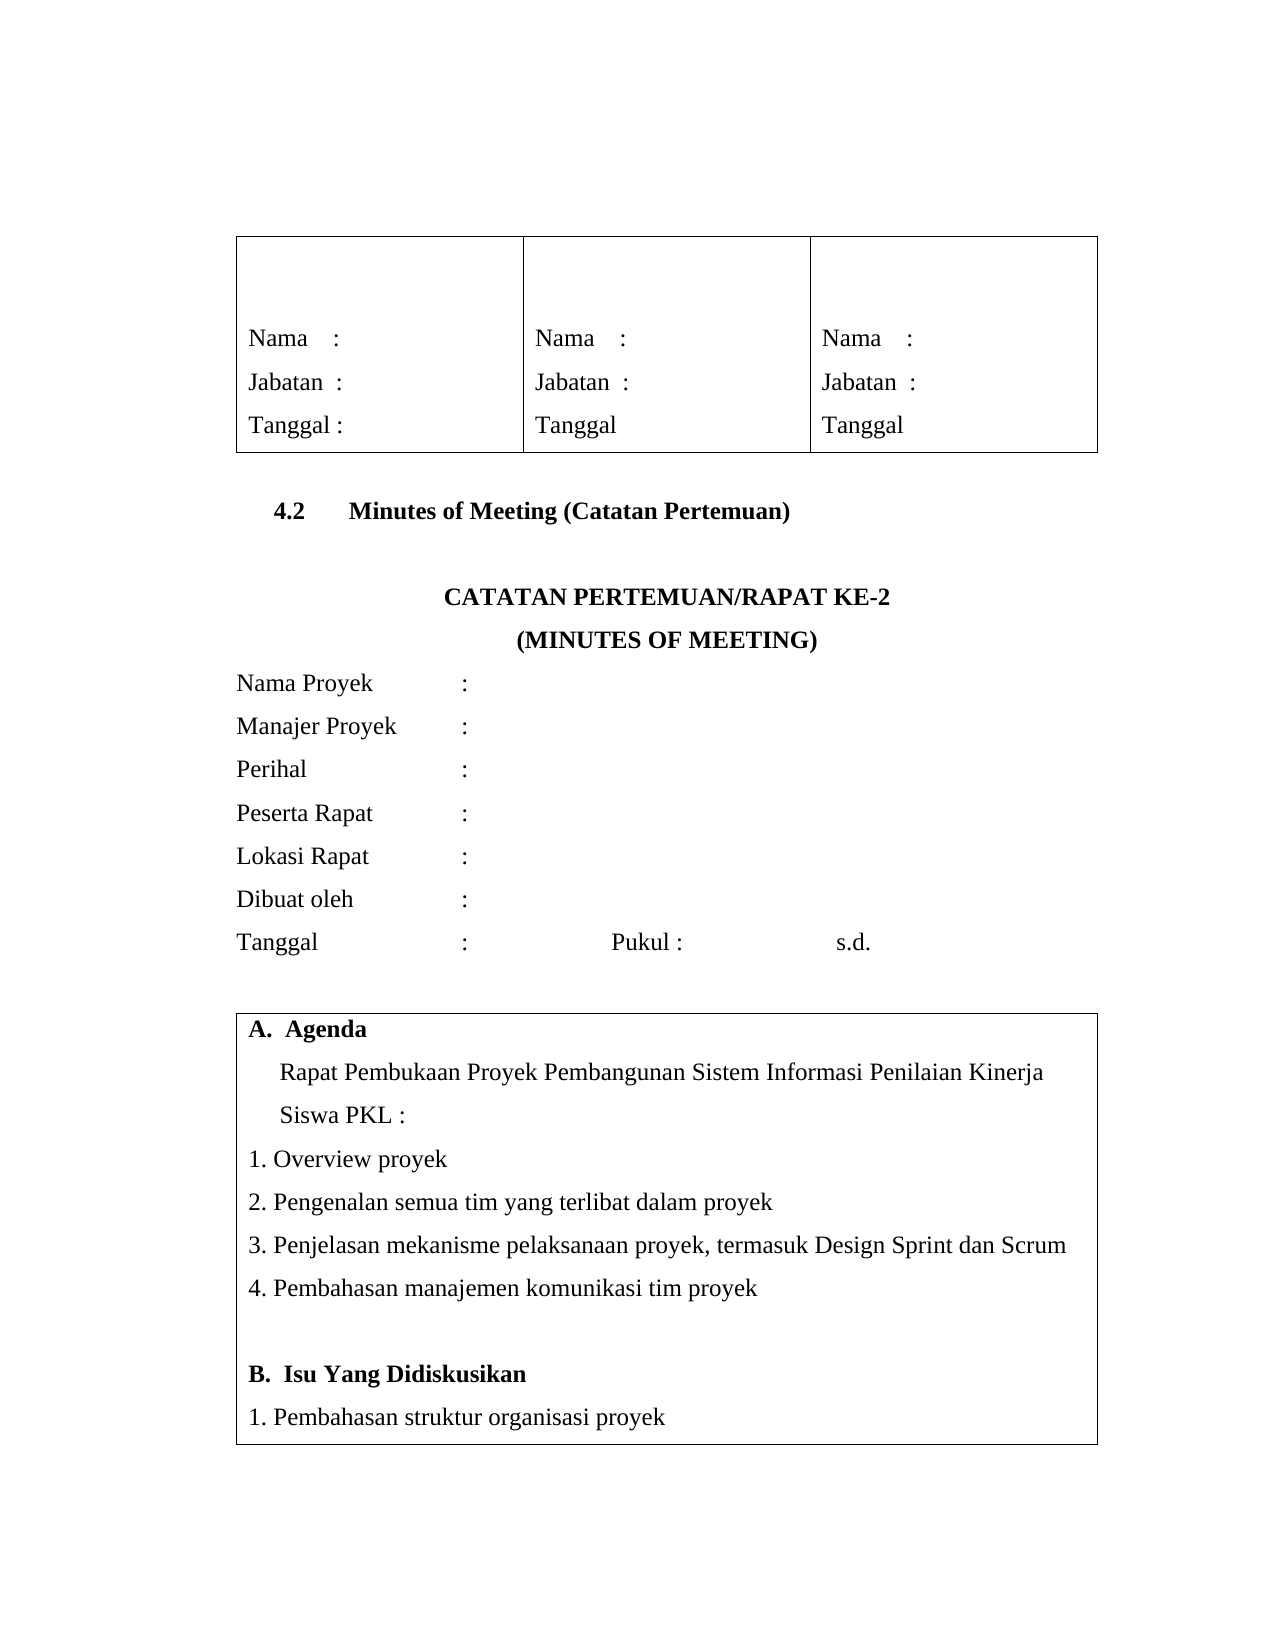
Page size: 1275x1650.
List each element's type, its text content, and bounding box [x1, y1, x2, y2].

text Nama Proyek : [236, 668, 1098, 697]
text (MINUTES OF MEETING) [236, 625, 1098, 654]
text Dibuat oleh : [236, 884, 1098, 913]
list Minutes of Meeting (Catatan Pertemuan) [274, 496, 1098, 524]
table_cell Nama : Jabatan : Tanggal [811, 237, 1097, 452]
text Perihal : [236, 754, 1098, 783]
table_cell Nama : Jabatan : Tanggal [524, 237, 810, 452]
text Tanggal : Pukul : s.d. [236, 927, 1098, 956]
text Lokasi Rapat : [236, 841, 1098, 869]
table_cell Nama : Jabatan : Tanggal : [237, 237, 523, 452]
text Manajer Proyek : [236, 711, 1098, 740]
text Peserta Rapat : [236, 798, 1098, 826]
text CATATAN PERTEMUAN/RAPAT KE-2 [236, 582, 1098, 611]
